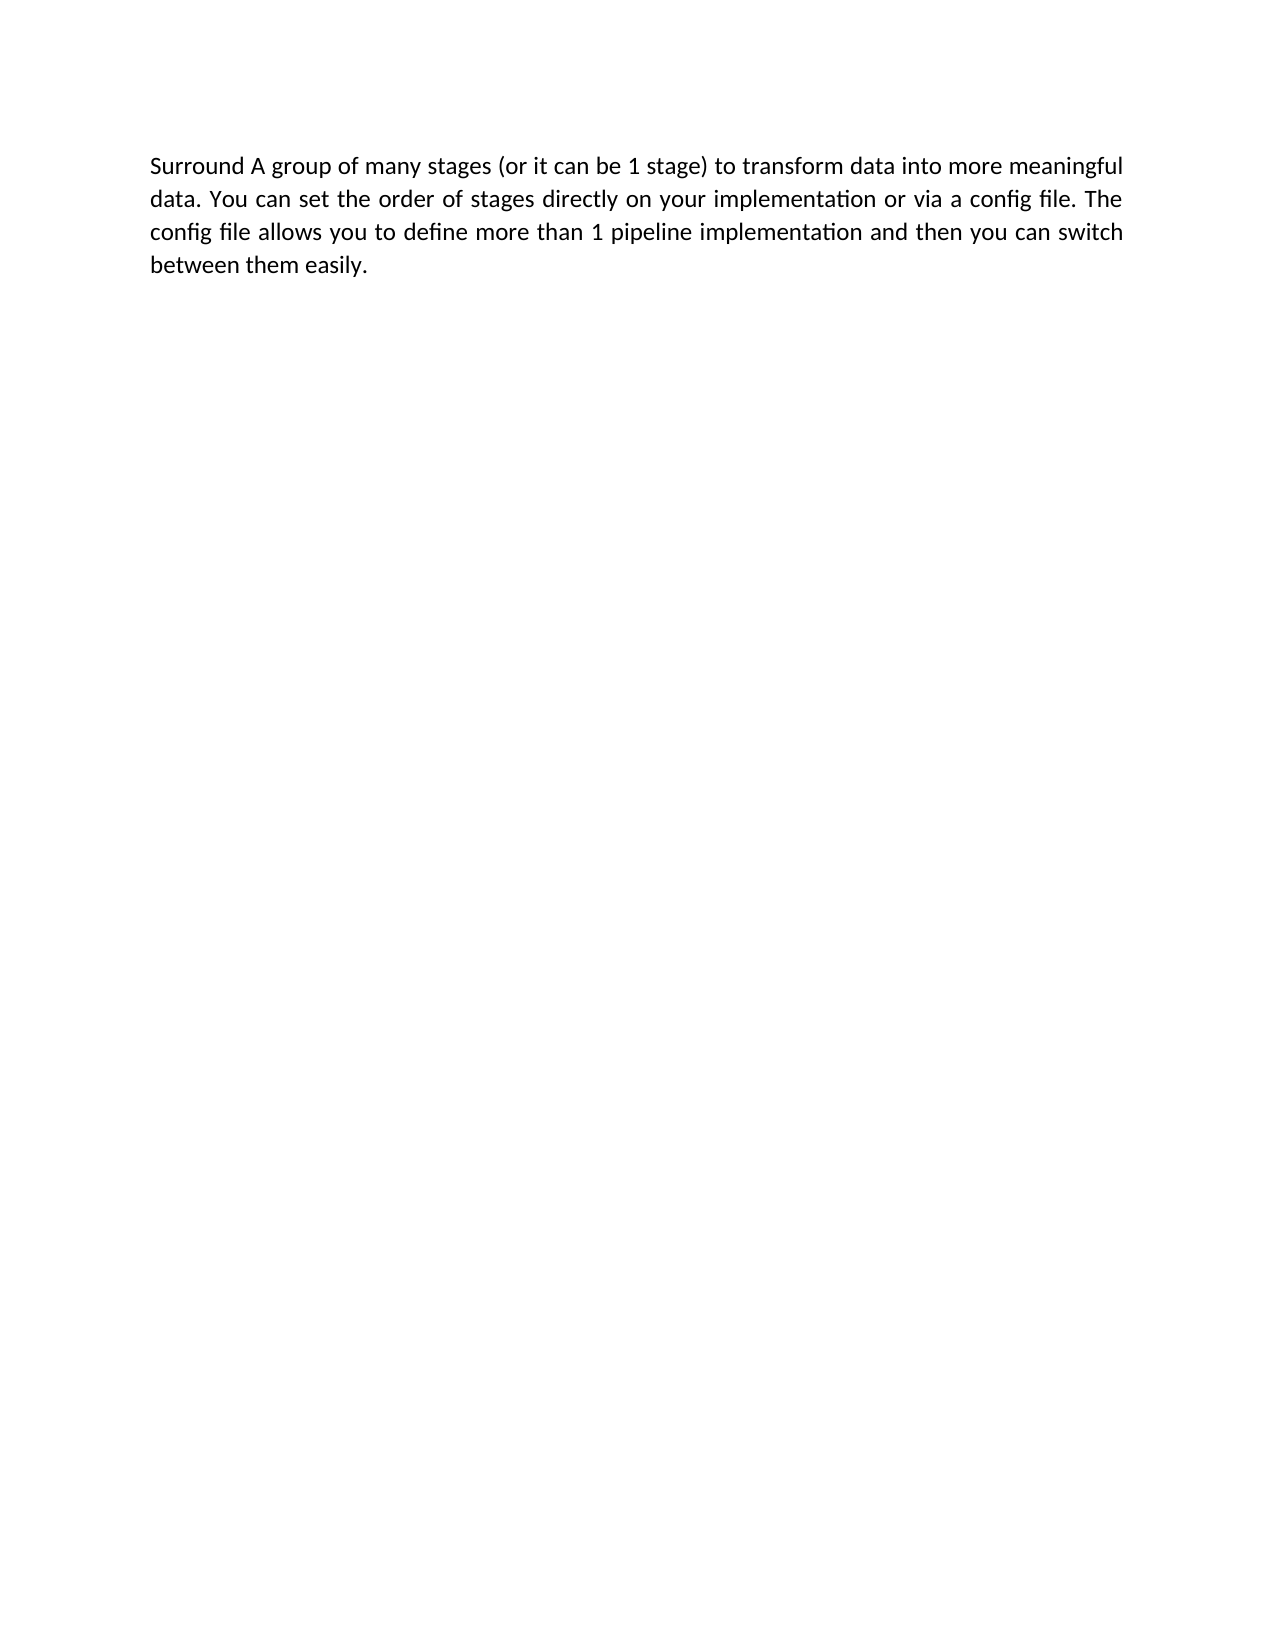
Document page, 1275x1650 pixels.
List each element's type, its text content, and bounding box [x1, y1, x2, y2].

text Surround A group of many stages (or it can be 1 stage) to transform data into more meaningful data. You can set the order of stages directly on your implementation or via a config file. The config file allows you to define more than 1 pipeline implementation and then you can switch between them easily. [150, 150, 1125, 279]
